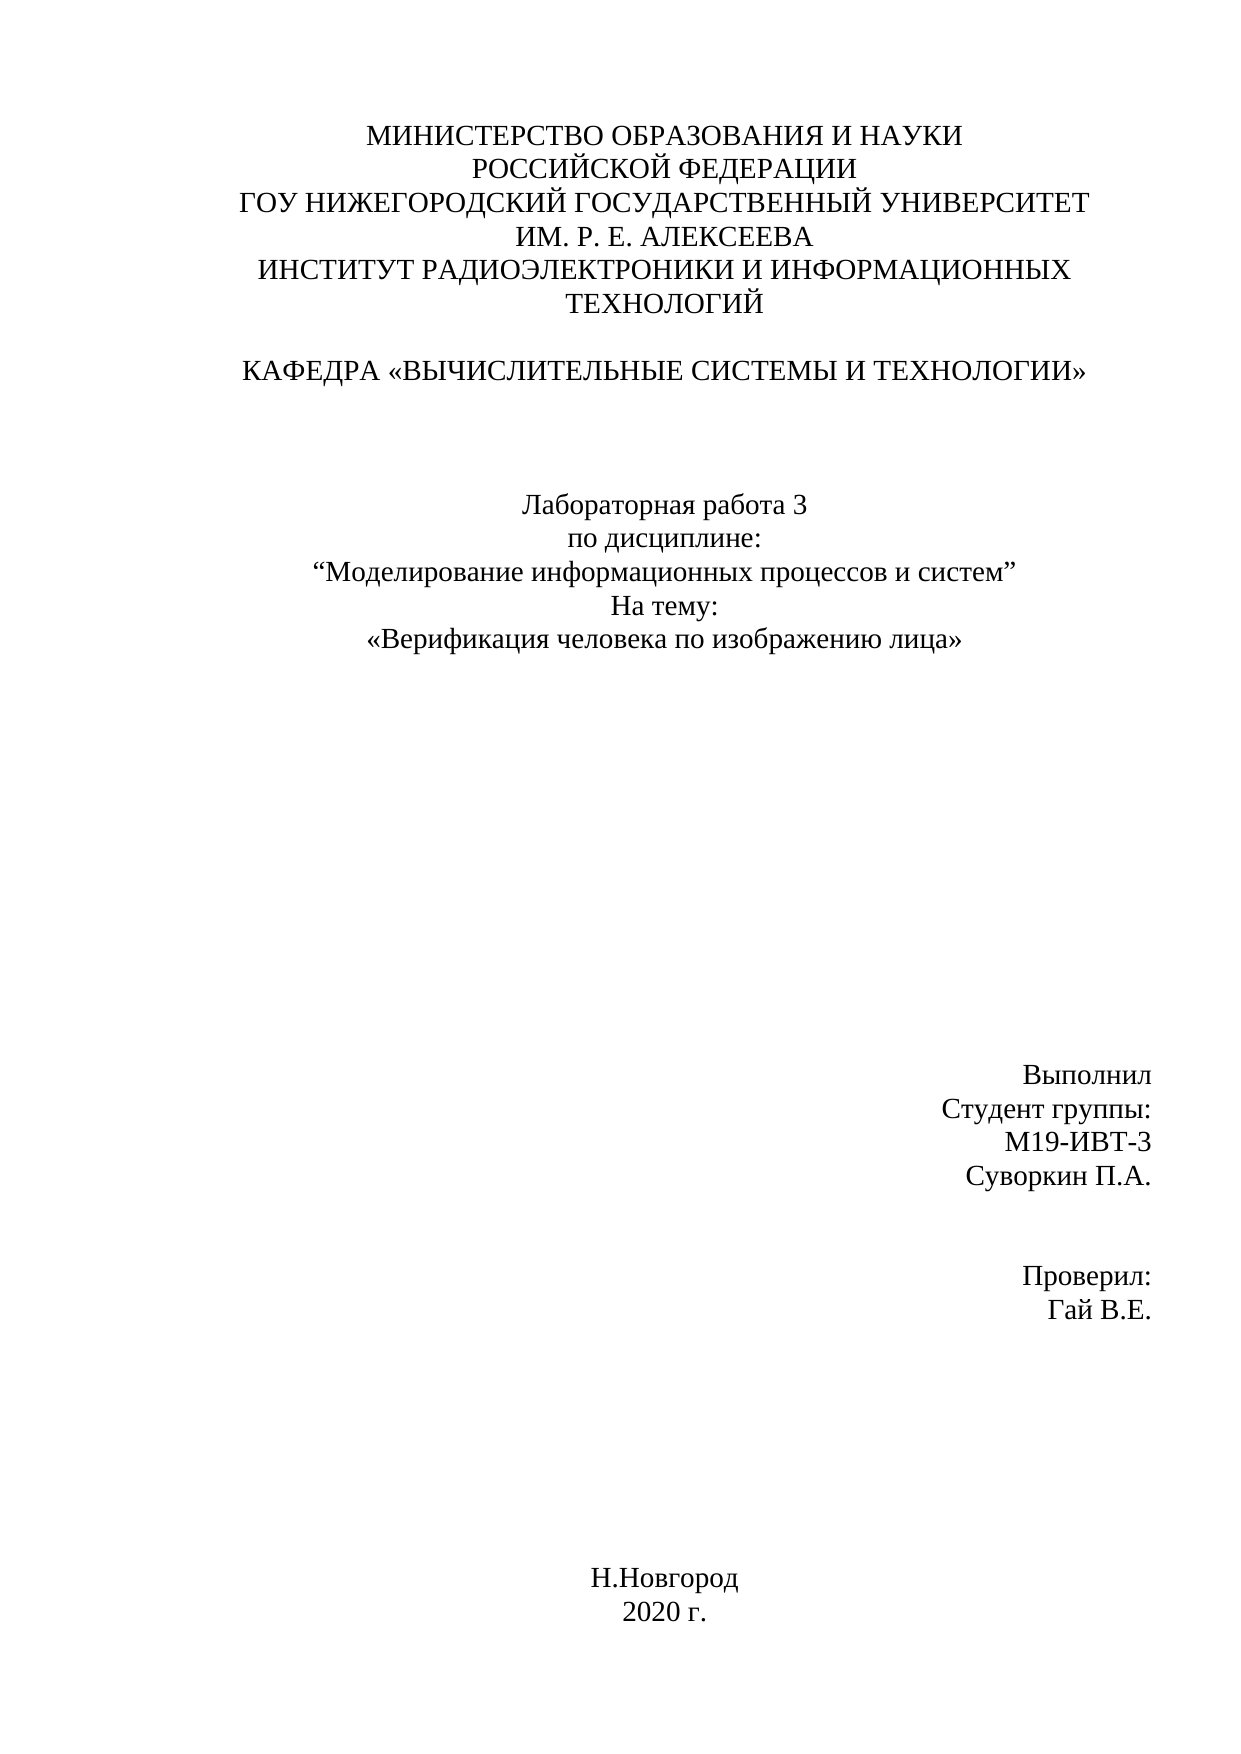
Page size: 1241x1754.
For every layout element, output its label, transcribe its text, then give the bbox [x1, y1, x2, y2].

text Студент группы: [693, 1091, 1152, 1124]
text ИНСТИТУТ РАДИОЭЛЕКТРОНИКИ И ИНФОРМАЦИОННЫХ ТЕХНОЛОГИЙ [177, 252, 1152, 319]
text На тему: [177, 588, 1152, 621]
text “Моделирование информационных процессов и систем” [177, 554, 1152, 588]
text «Верификация человека по изображению лица» [177, 621, 1152, 655]
text Лабораторная работа 3 [177, 487, 1152, 521]
text Гай В.Е. [693, 1292, 1152, 1326]
text Суворкин П.А. [693, 1158, 1152, 1191]
text М19-ИВТ-3 [693, 1124, 1152, 1158]
text 2020 г. [177, 1594, 1152, 1627]
text КАФЕДРА «ВЫЧИСЛИТЕЛЬНЫЕ СИСТЕМЫ И ТЕХНОЛОГИИ» [177, 353, 1152, 386]
text Н.Новгород [177, 1560, 1152, 1594]
text ИМ. Р. Е. АЛЕКСЕЕВА [177, 219, 1152, 252]
text МИНИСТЕРСТВО ОБРАЗОВАНИЯ И НАУКИ [177, 118, 1152, 152]
text Выполнил [693, 1057, 1152, 1091]
text по дисциплине: [177, 521, 1152, 554]
text Проверил: [693, 1258, 1152, 1292]
text РОССИЙСКОЙ ФЕДЕРАЦИИ [177, 152, 1152, 185]
text ГОУ НИЖЕГОРОДСКИЙ ГОСУДАРСТВЕННЫЙ УНИВЕРСИТЕТ [177, 185, 1152, 219]
